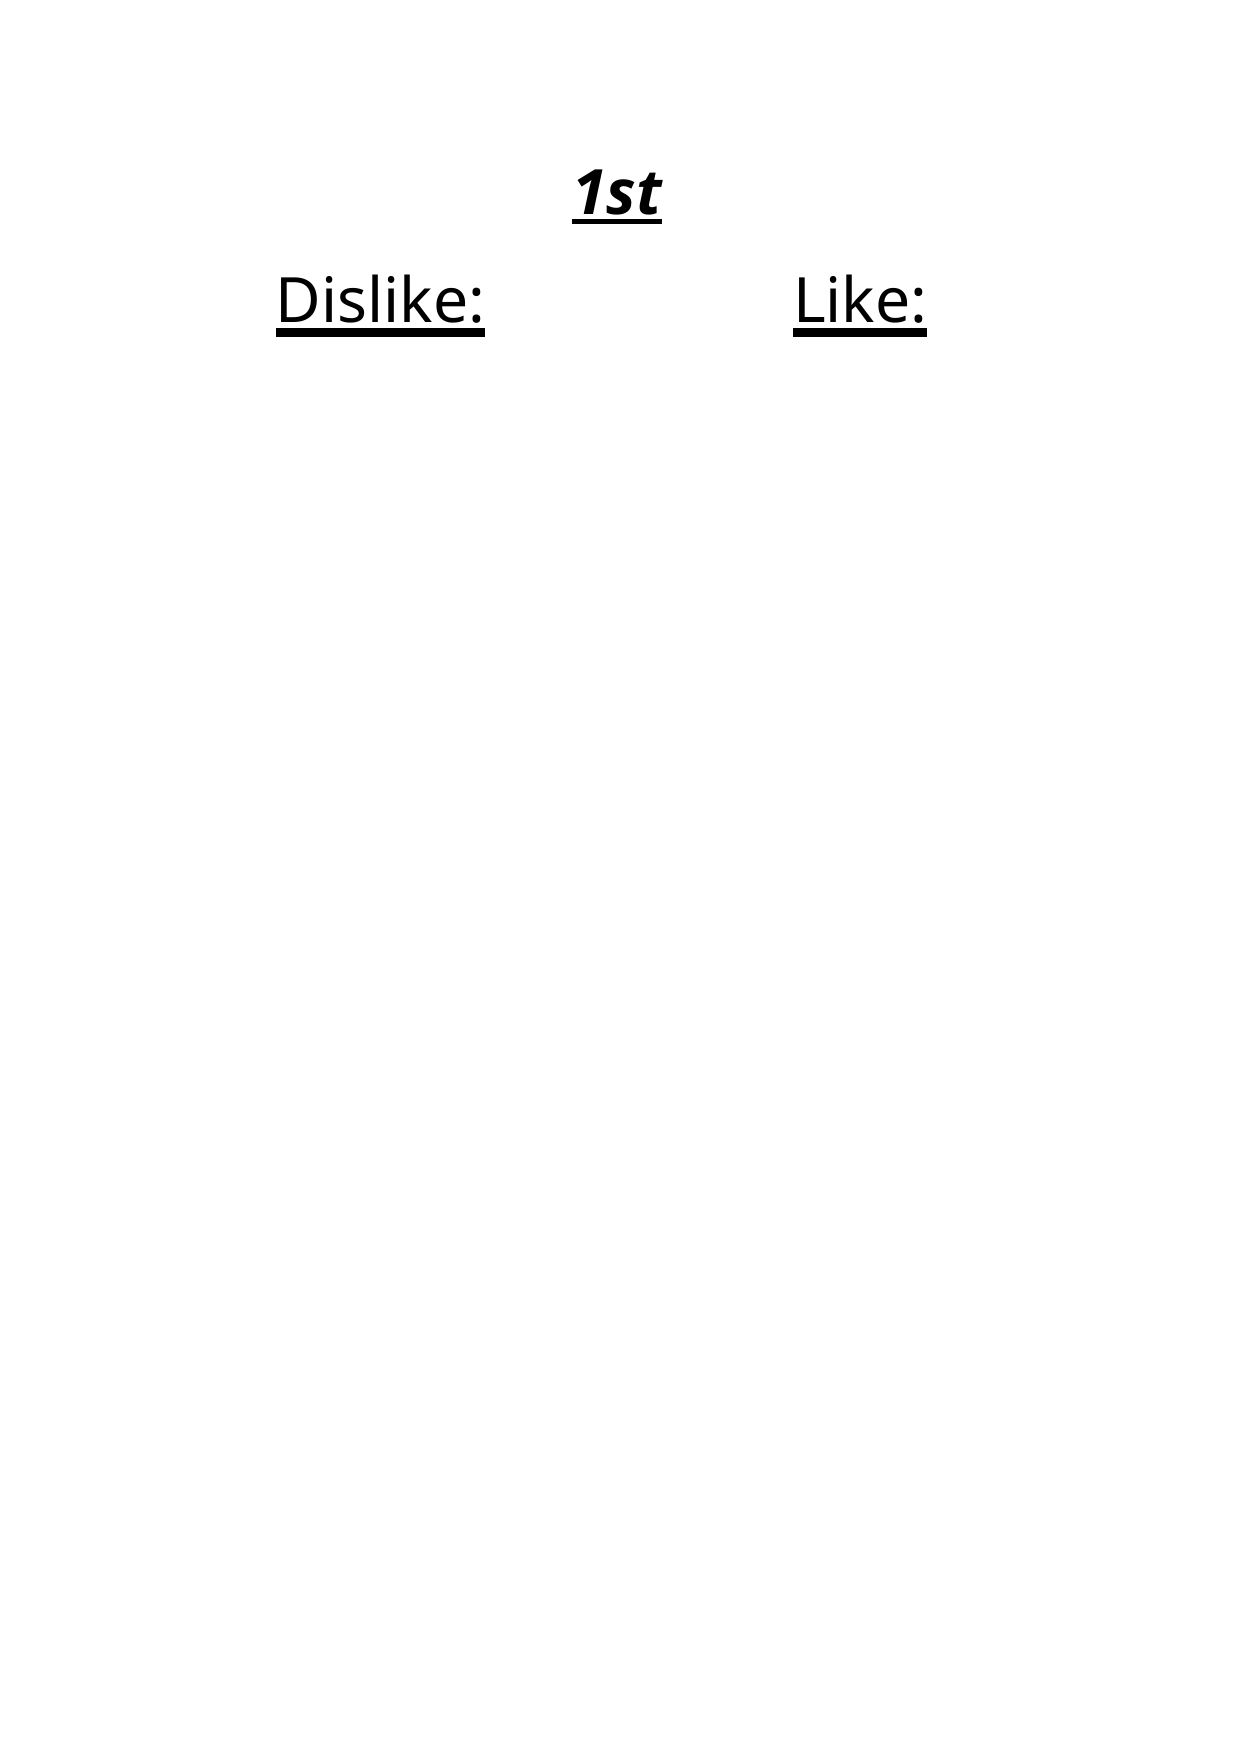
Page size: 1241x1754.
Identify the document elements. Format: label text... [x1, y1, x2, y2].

text 1st [177, 148, 1063, 233]
text Dislike: [177, 256, 583, 341]
text Like: [657, 256, 1063, 341]
